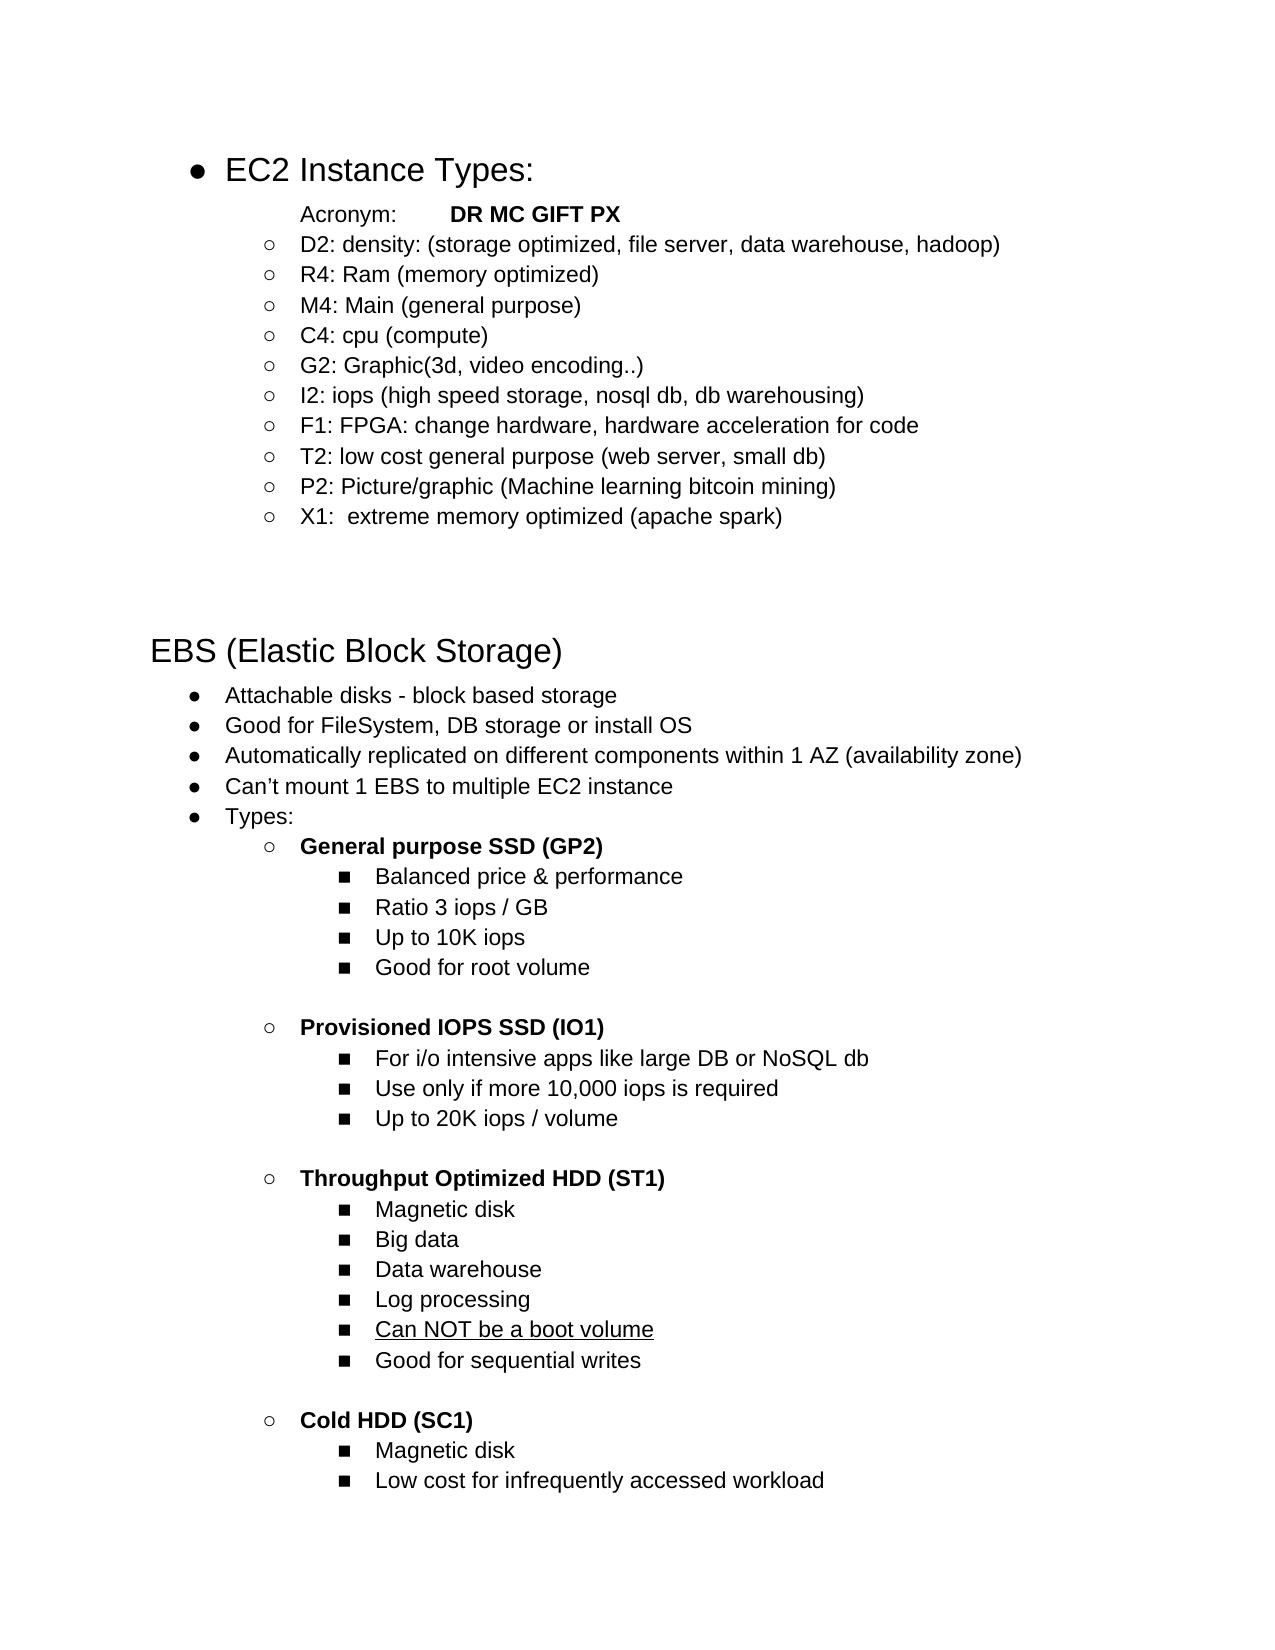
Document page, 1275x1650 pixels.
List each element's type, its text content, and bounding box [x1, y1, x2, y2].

list Automatically replicated on different components within 1 AZ (availability zone) [187, 742, 1125, 769]
list Good for root volume [337, 954, 1125, 980]
list Log processing [337, 1286, 1125, 1313]
list For i/o intensive apps like large DB or NoSQL db [337, 1044, 1125, 1071]
list Magnetic disk [337, 1196, 1125, 1222]
list Can NOT be a boot volume [337, 1316, 1125, 1343]
list Up to 10K iops [337, 924, 1125, 950]
list C4: cpu (compute) [262, 322, 1125, 348]
list Up to 20K iops / volume [337, 1105, 1125, 1131]
list Data warehouse [337, 1256, 1125, 1282]
list Good for FileSystem, DB storage or install OS [187, 712, 1125, 739]
list General purpose SSD (GP2) [262, 833, 1125, 859]
list Attachable disks - block based storage [187, 682, 1125, 708]
list Can’t mount 1 EBS to multiple EC2 instance [187, 773, 1125, 799]
list Magnetic disk [337, 1437, 1125, 1464]
list R4: Ram (memory optimized) [262, 261, 1125, 288]
list P2: Picture/graphic (Machine learning bitcoin mining) [262, 473, 1125, 499]
text Acronym: DR MC GIFT PX [150, 201, 1125, 227]
list Low cost for infrequently accessed workload [337, 1467, 1125, 1494]
list Use only if more 10,000 iops is required [337, 1075, 1125, 1101]
list D2: density: (storage optimized, file server, data warehouse, hadoop) [262, 231, 1125, 257]
list Ratio 3 iops / GB [337, 893, 1125, 920]
list G2: Graphic(3d, video encoding..) [262, 352, 1125, 378]
list Big data [337, 1226, 1125, 1252]
subtitle EBS (Elastic Block Storage) [150, 631, 1125, 669]
list Types: [187, 803, 1125, 829]
list Cold HDD (SC1) [262, 1407, 1125, 1433]
list Balanced price & performance [337, 863, 1125, 890]
list X1: extreme memory optimized (apache spark) [262, 503, 1125, 529]
list Provisioned IOPS SSD (IO1) [262, 1014, 1125, 1041]
list T2: low cost general purpose (web server, small db) [262, 443, 1125, 469]
subtitle EC2 Instance Types: [187, 150, 1125, 188]
list M4: Main (general purpose) [262, 292, 1125, 318]
list Good for sequential writes [337, 1347, 1125, 1373]
list Throughput Optimized HDD (ST1) [262, 1165, 1125, 1192]
list F1: FPGA: change hardware, hardware acceleration for code [262, 412, 1125, 439]
list I2: iops (high speed storage, nosql db, db warehousing) [262, 382, 1125, 408]
